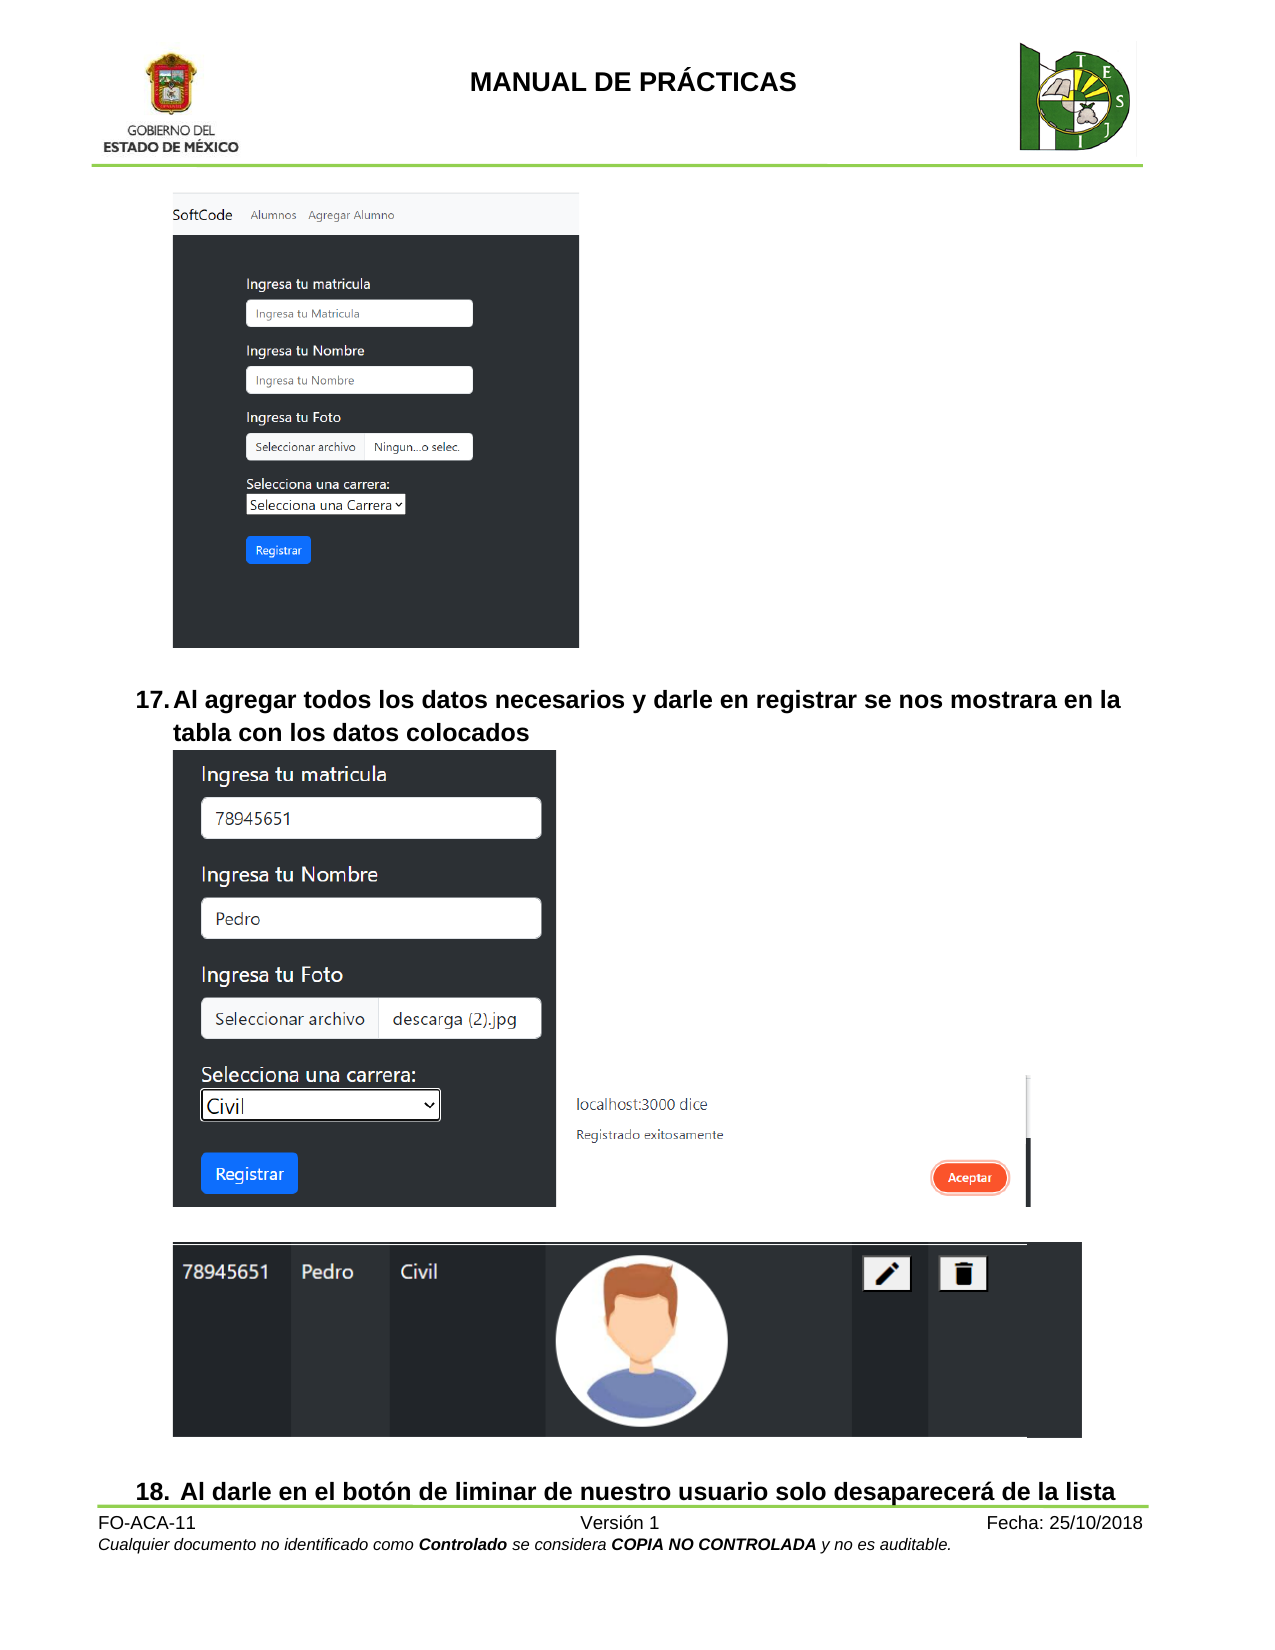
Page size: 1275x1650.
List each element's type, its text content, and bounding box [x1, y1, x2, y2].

picture [1018, 41, 1137, 157]
picture [561, 1075, 1031, 1207]
picture [95, 42, 241, 161]
picture [172, 192, 580, 648]
picture [172, 750, 557, 1207]
list Al darle en el botón de liminar de nuestro usuario solo desaparecerá de la lista [135, 1477, 1183, 1506]
picture [172, 1242, 1084, 1440]
list Al agregar todos los datos necesarios y darle en registrar se nos mostrara en la tabla con los datos colocados [135, 685, 1183, 747]
